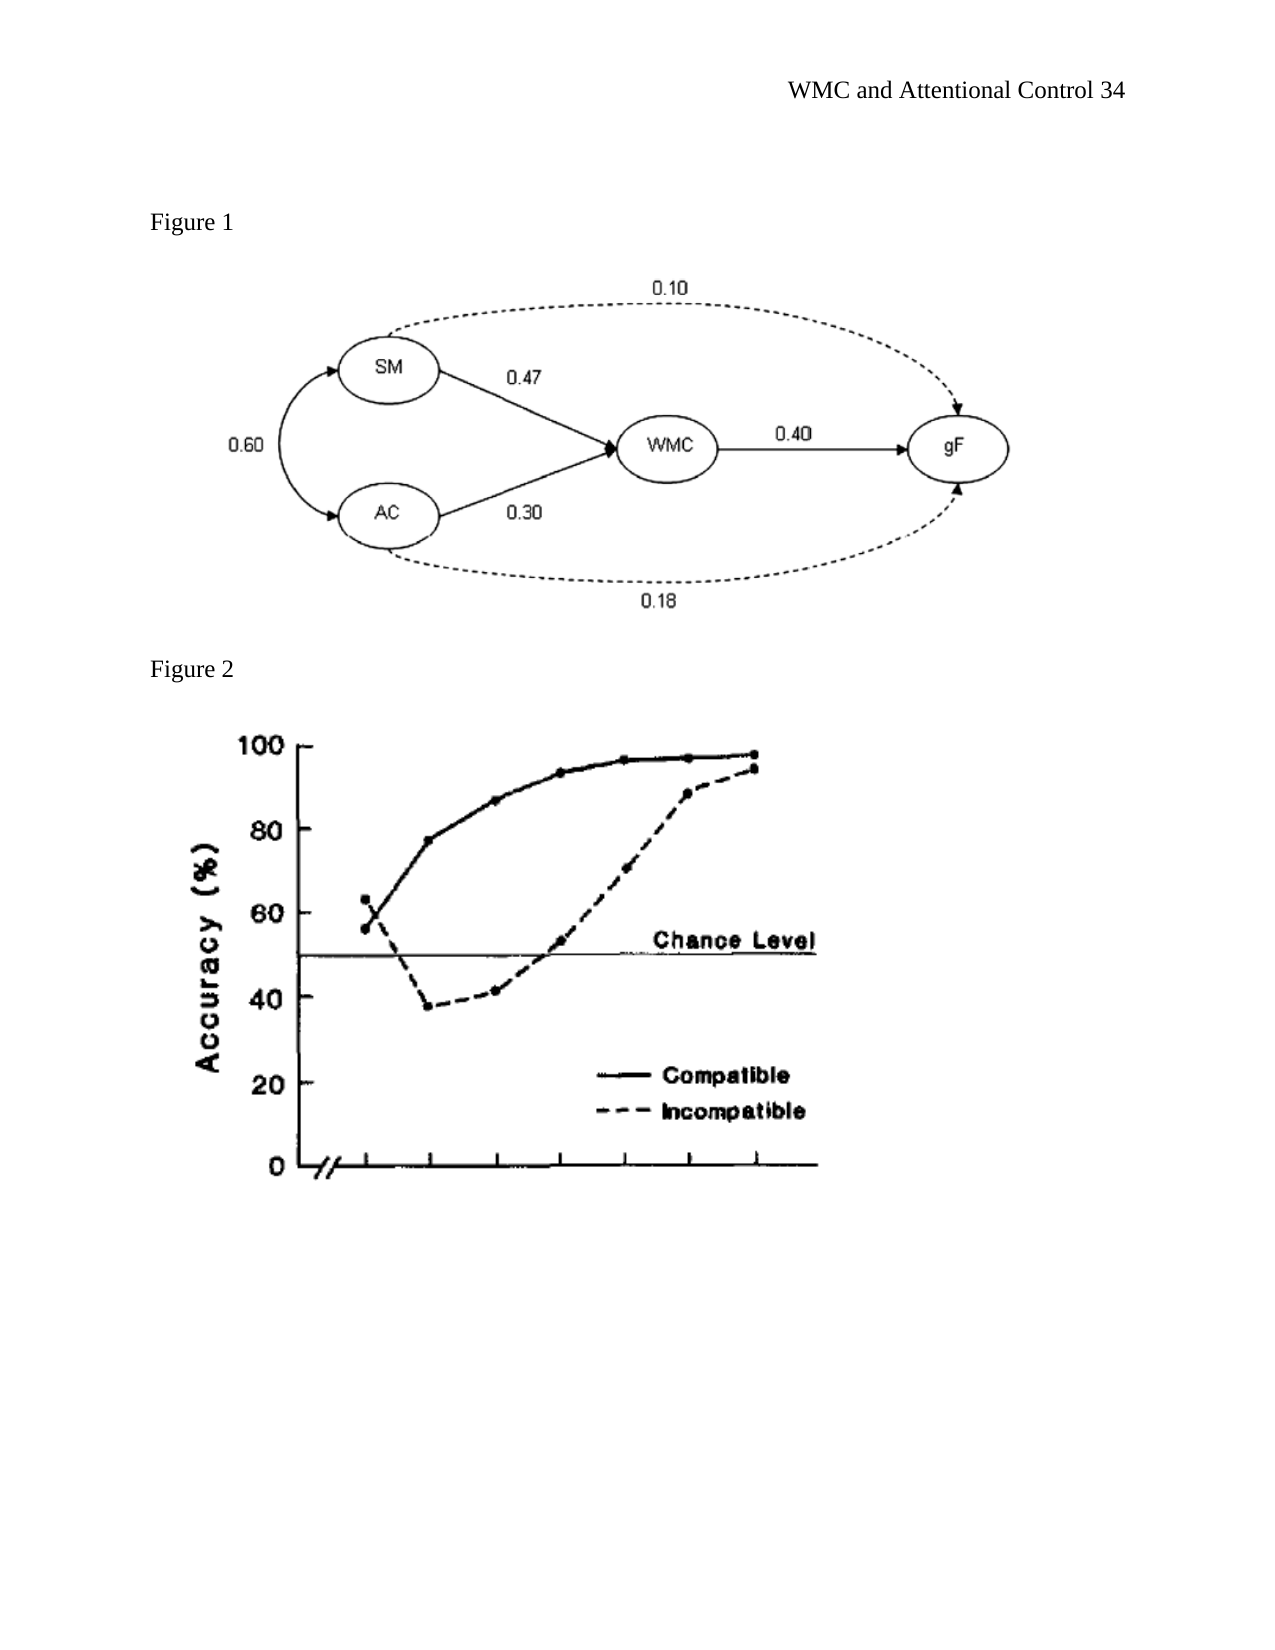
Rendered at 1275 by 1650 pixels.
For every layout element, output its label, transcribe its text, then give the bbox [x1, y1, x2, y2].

text Figure 1 [150, 207, 1125, 236]
text Figure 2 [150, 654, 1125, 683]
